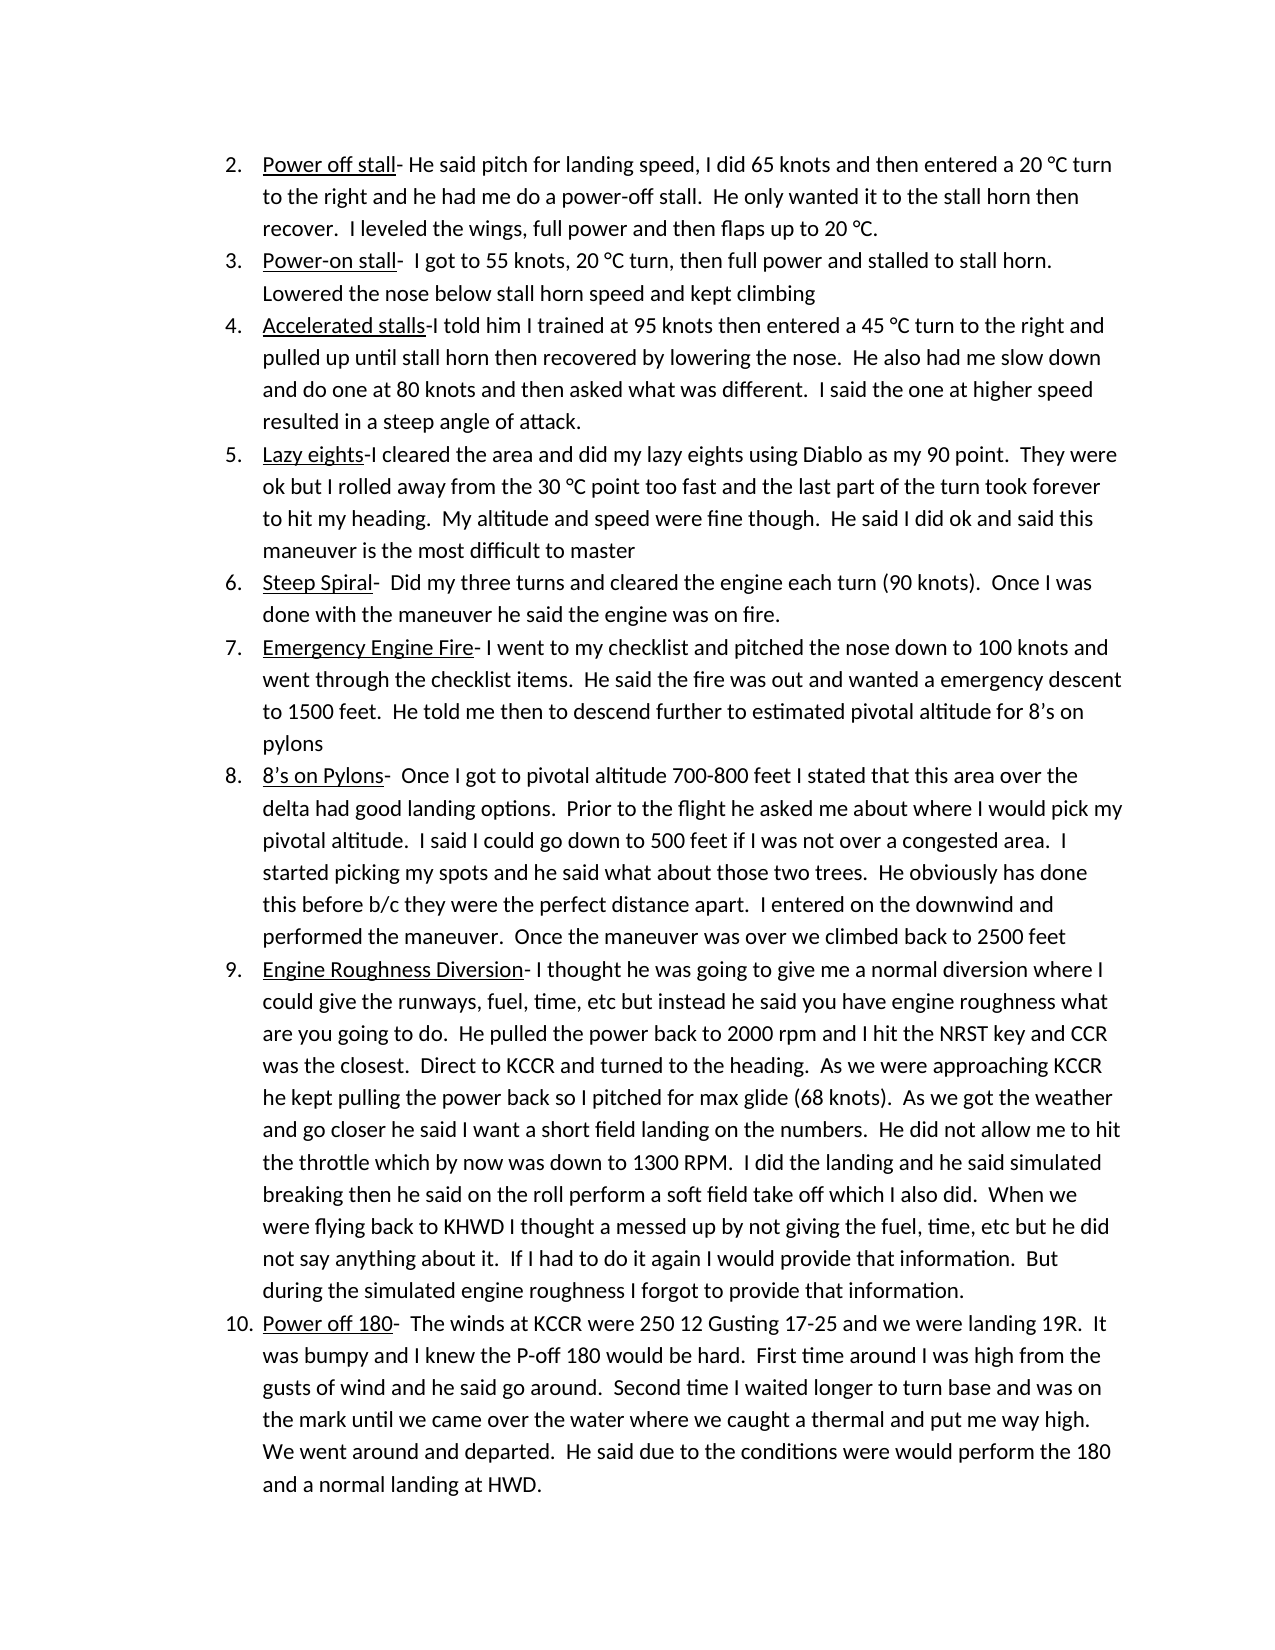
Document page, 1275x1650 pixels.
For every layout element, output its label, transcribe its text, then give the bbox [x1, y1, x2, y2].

list 8’s on Pylons- Once I got to pivotal altitude 700-800 feet I stated that this area over the delta had good landing options. Prior to the flight he asked me about where I would pick my pivotal altitude. I said I could go down to 500 feet if I was not over a congested area. I started picking my spots and he said what about those two trees. He obviously has done this before b/c they were the perfect distance apart. I entered on the downwind and performed the maneuver. Once the maneuver was over we climbed back to 2500 feet [225, 762, 1125, 951]
list Power off 180- The winds at KCCR were 250 12 Gusting 17-25 and we were landing 19R. It was bumpy and I knew the P-off 180 would be hard. First time around I was high from the gusts of wind and he said go around. Second time I waited longer to turn base and was on the mark until we came over the water where we caught a thermal and put me way high. We went around and departed. He said due to the conditions were would perform the 180 and a normal landing at HWD. [225, 1309, 1125, 1498]
list Power off stall- He said pitch for landing speed, I did 65 knots and then entered a 20 °C turn to the right and he had me do a power-off stall. He only wanted it to the stall horn then recover. I leveled the wings, full power and then flaps up to 20 °C. [225, 150, 1125, 242]
list Steep Spiral- Did my three turns and cleared the engine each turn (90 knots). Once I was done with the maneuver he said the engine was on fire. [225, 568, 1125, 629]
list Engine Roughness Diversion- I thought he was going to give me a normal diversion where I could give the runways, fuel, time, etc but instead he said you have engine roughness what are you going to do. He pulled the power back to 2000 rpm and I hit the NRST key and CCR was the closest. Direct to KCCR and turned to the heading. As we were approaching KCCR he kept pulling the power back so I pitched for max glide (68 knots). As we got the weather and go closer he said I want a short field landing on the numbers. He did not allow me to hit the throttle which by now was down to 1300 RPM. I did the landing and he said simulated breaking then he said on the roll perform a soft field take off which I also did. When we were flying back to KHWD I thought a messed up by not giving the fuel, time, etc but he did not say anything about it. If I had to do it again I would provide that information. But during the simulated engine roughness I forgot to provide that information. [225, 955, 1125, 1304]
list Emergency Engine Fire- I went to my checklist and pitched the nose down to 100 knots and went through the checklist items. He said the fire was out and wanted a emergency descent to 1500 feet. He told me then to descend further to estimated pivotal altitude for 8’s on pylons [225, 633, 1125, 757]
list Power-on stall- I got to 55 knots, 20 °C turn, then full power and stalled to stall horn. Lowered the nose below stall horn speed and kept climbing [225, 247, 1125, 307]
list Accelerated stalls-I told him I trained at 95 knots then entered a 45 °C turn to the right and pulled up until stall horn then recovered by lowering the nose. He also had me slow down and do one at 80 knots and then asked what was different. I said the one at higher speed resulted in a steep angle of attack. [225, 311, 1125, 436]
list Lazy eights-I cleared the area and did my lazy eights using Diablo as my 90 point. They were ok but I rolled away from the 30 °C point too fast and the last part of the turn took forever to hit my heading. My altitude and speed were fine though. He said I did ok and said this maneuver is the most difficult to master [225, 440, 1125, 564]
